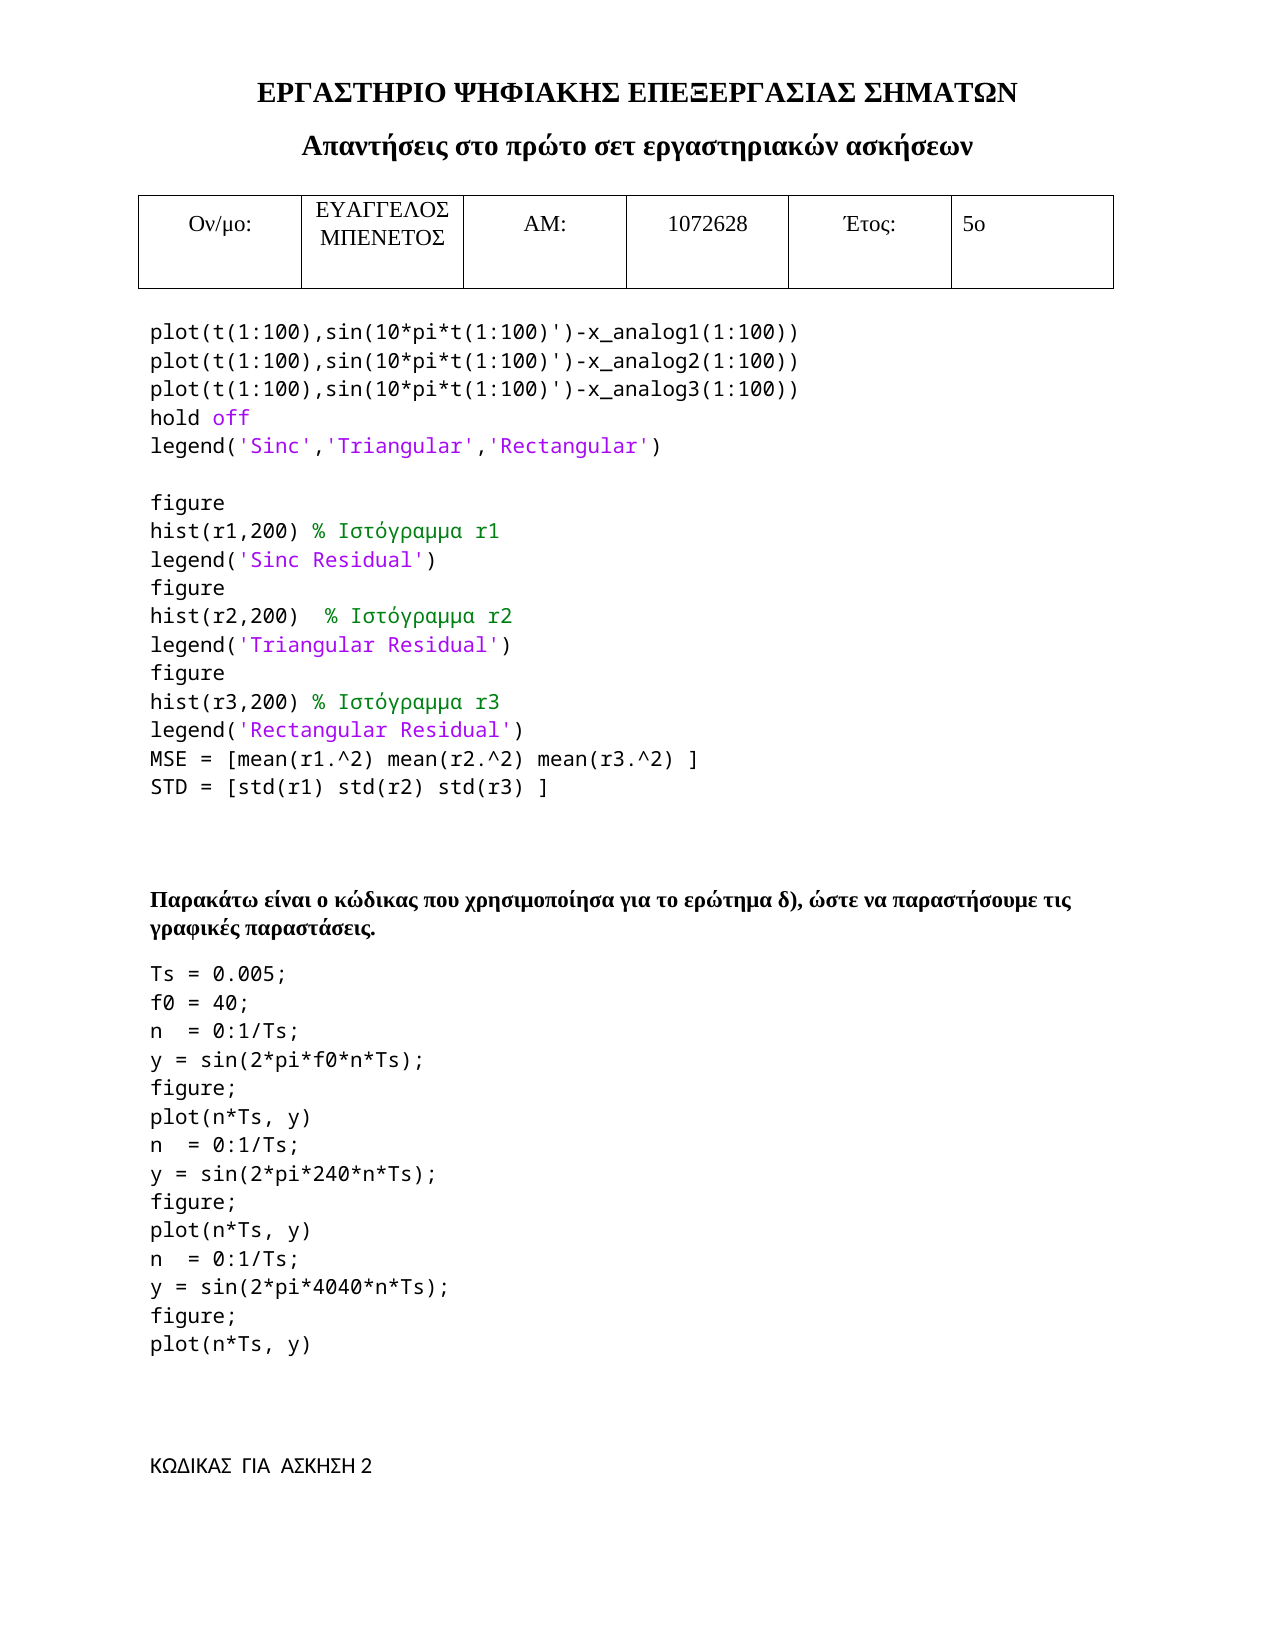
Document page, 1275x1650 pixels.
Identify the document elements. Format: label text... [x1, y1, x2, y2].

text legend('Triangular Residual') [150, 630, 1125, 658]
text ΚΩΔΙΚΑΣ ΓΙΑ ΑΣΚΗΣΗ 2 [150, 1451, 1125, 1479]
text figure [150, 488, 1125, 516]
text y = sin(2*pi*4040*n*Ts); [150, 1272, 1125, 1301]
text hold off [150, 403, 1125, 431]
text STD = [std(r1) std(r2) std(r3) ] [150, 772, 1125, 801]
text plot(n*Ts, y) [150, 1329, 1125, 1358]
text Ts = 0.005; [150, 959, 1125, 988]
text figure; [150, 1073, 1125, 1102]
text f0 = 40; [150, 988, 1125, 1016]
text plot(n*Ts, y) [150, 1102, 1125, 1130]
text MSE = [mean(r1.^2) mean(r2.^2) mean(r3.^2) ] [150, 744, 1125, 772]
text legend('Rectangular Residual') [150, 715, 1125, 744]
text plot(n*Ts, y) [150, 1216, 1125, 1244]
text figure [150, 658, 1125, 687]
text y = sin(2*pi*240*n*Ts); [150, 1159, 1125, 1187]
text y = sin(2*pi*f0*n*Ts); [150, 1045, 1125, 1073]
text Παρακάτω είναι ο κώδικας που χρησιμοποίησα για το ερώτημα δ), ώστε να παραστήσουμε τις γραφικές παραστάσεις. [150, 886, 1125, 941]
text plot(t(1:100),sin(10*pi*t(1:100)')-x_analog2(1:100)) [150, 346, 1125, 374]
text plot(t(1:100),sin(10*pi*t(1:100)')-x_analog1(1:100)) [150, 317, 1125, 346]
text legend('Sinc','Triangular','Rectangular') [150, 431, 1125, 459]
text n = 0:1/Ts; [150, 1244, 1125, 1272]
text hist(r2,200) % Ιστόγραμμα r2 [150, 602, 1125, 630]
text figure [150, 573, 1125, 602]
text plot(t(1:100),sin(10*pi*t(1:100)')-x_analog3(1:100)) [150, 374, 1125, 403]
text hist(r1,200) % Ιστόγραμμα r1 [150, 516, 1125, 545]
text figure; [150, 1187, 1125, 1216]
text n = 0:1/Ts; [150, 1130, 1125, 1159]
text legend('Sinc Residual') [150, 545, 1125, 573]
text hist(r3,200) % Ιστόγραμμα r3 [150, 687, 1125, 715]
text n = 0:1/Ts; [150, 1016, 1125, 1045]
text figure; [150, 1301, 1125, 1329]
